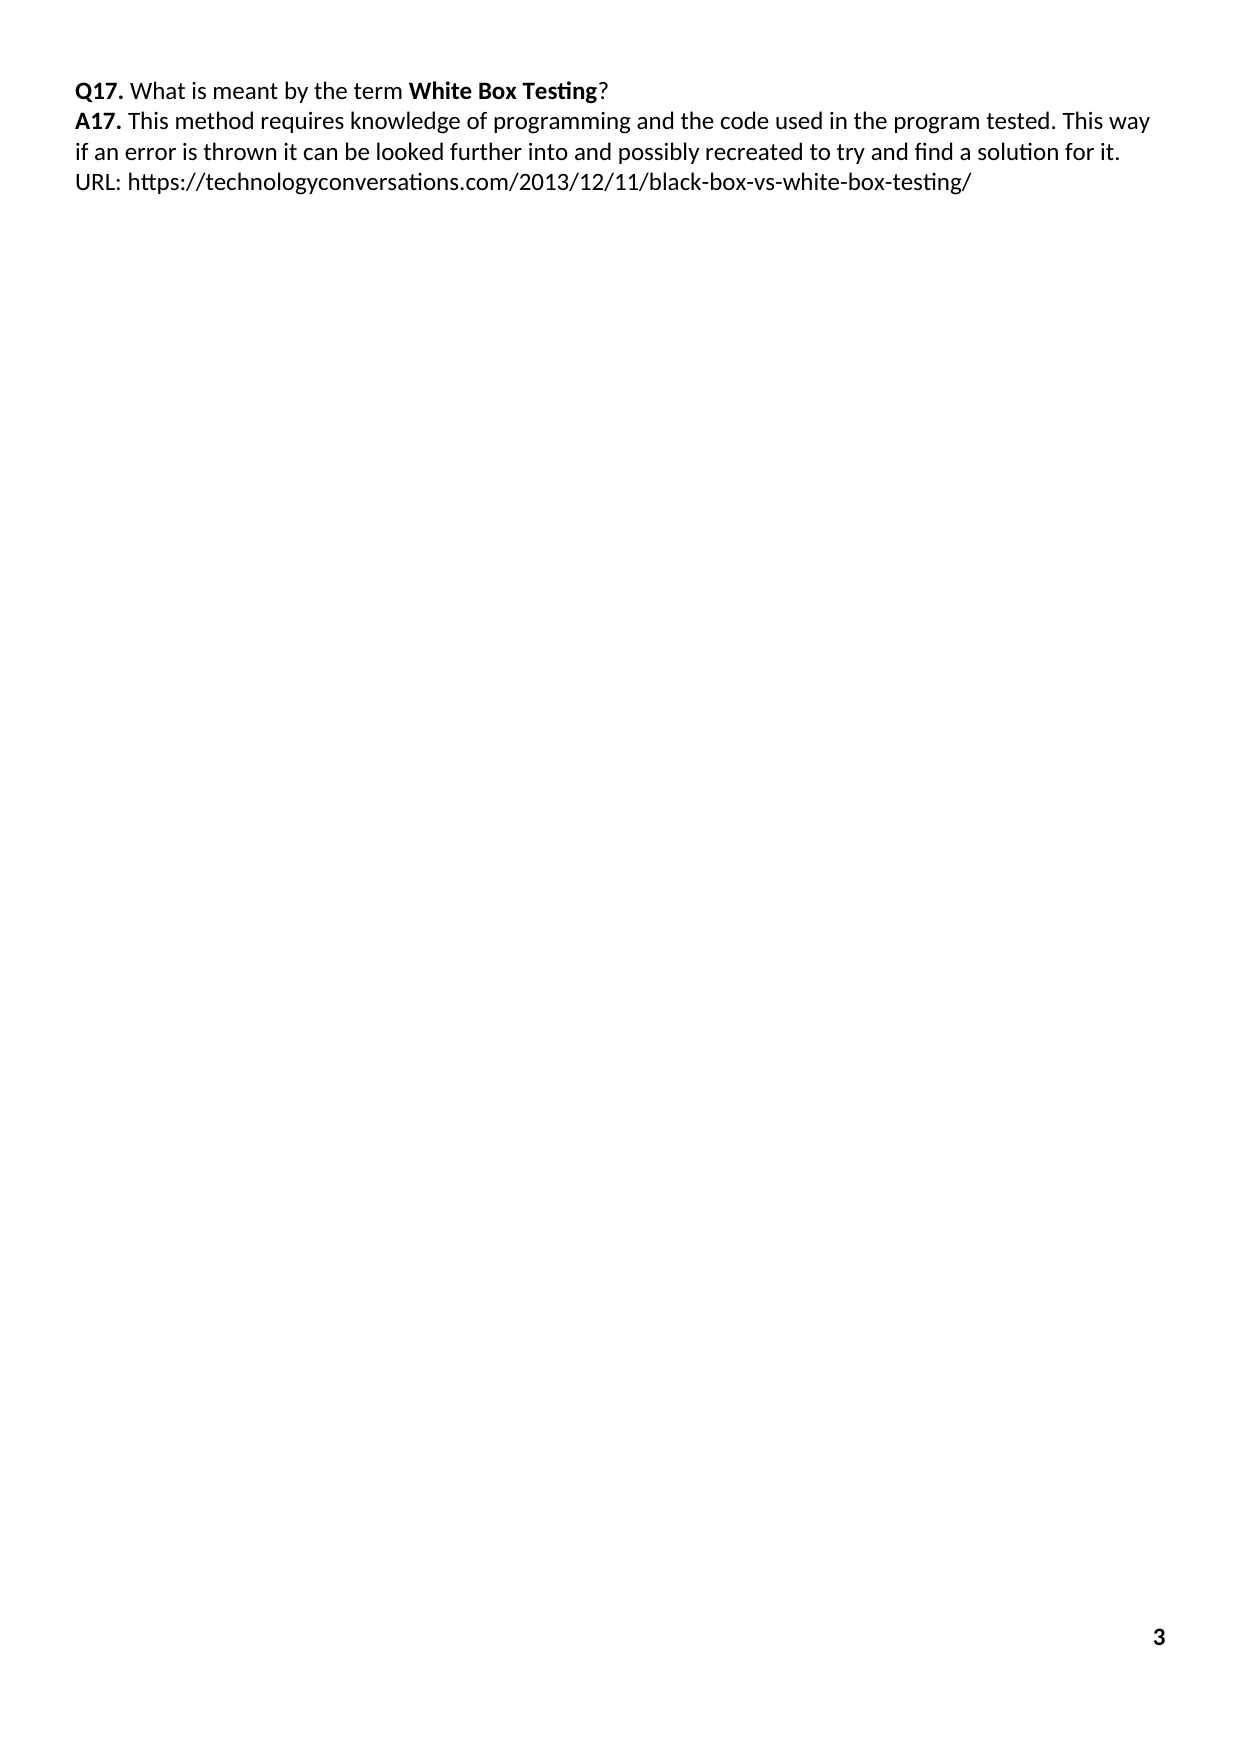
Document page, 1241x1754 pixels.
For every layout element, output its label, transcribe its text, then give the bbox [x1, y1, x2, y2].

text A17. [75, 106, 1165, 197]
text Q17. What is meant by the term White Box Testing? [75, 75, 1165, 106]
